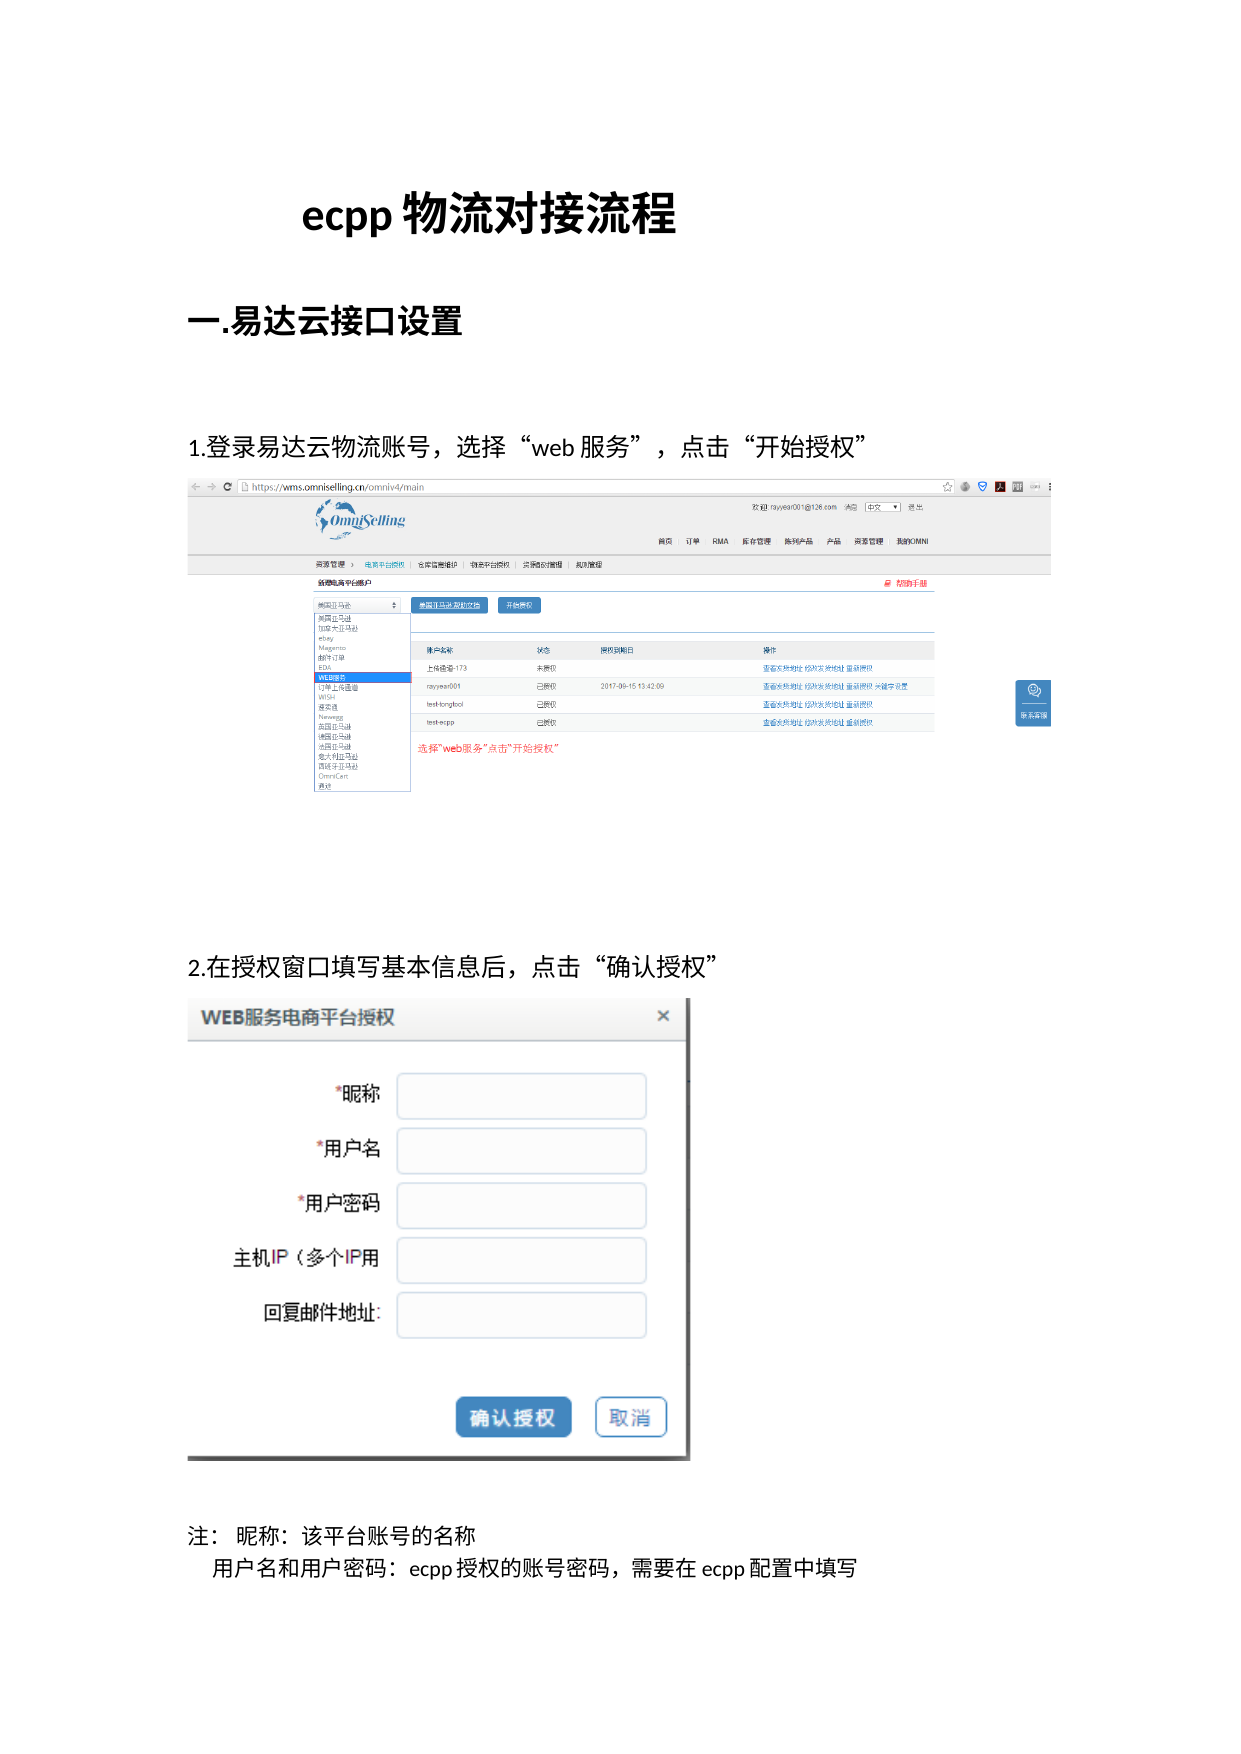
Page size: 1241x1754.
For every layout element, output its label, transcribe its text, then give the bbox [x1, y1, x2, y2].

subtitle 易达云接口设置 [187, 287, 1053, 352]
picture [187, 478, 1051, 932]
picture [187, 998, 691, 1461]
list 注： 昵称：该平台账号的名称 [187, 1518, 1053, 1551]
list 登录易达云物流账号，选择“web服务”，点击“开始授权” [187, 413, 1053, 478]
list 用户名和用户密码：ecpp授权的账号密码，需要在ecpp配置中填写 [187, 1551, 1053, 1583]
text ecpp物流对接流程 [187, 162, 1053, 259]
list 2.在授权窗口填写基本信息后，点击“确认授权” [187, 933, 1053, 998]
